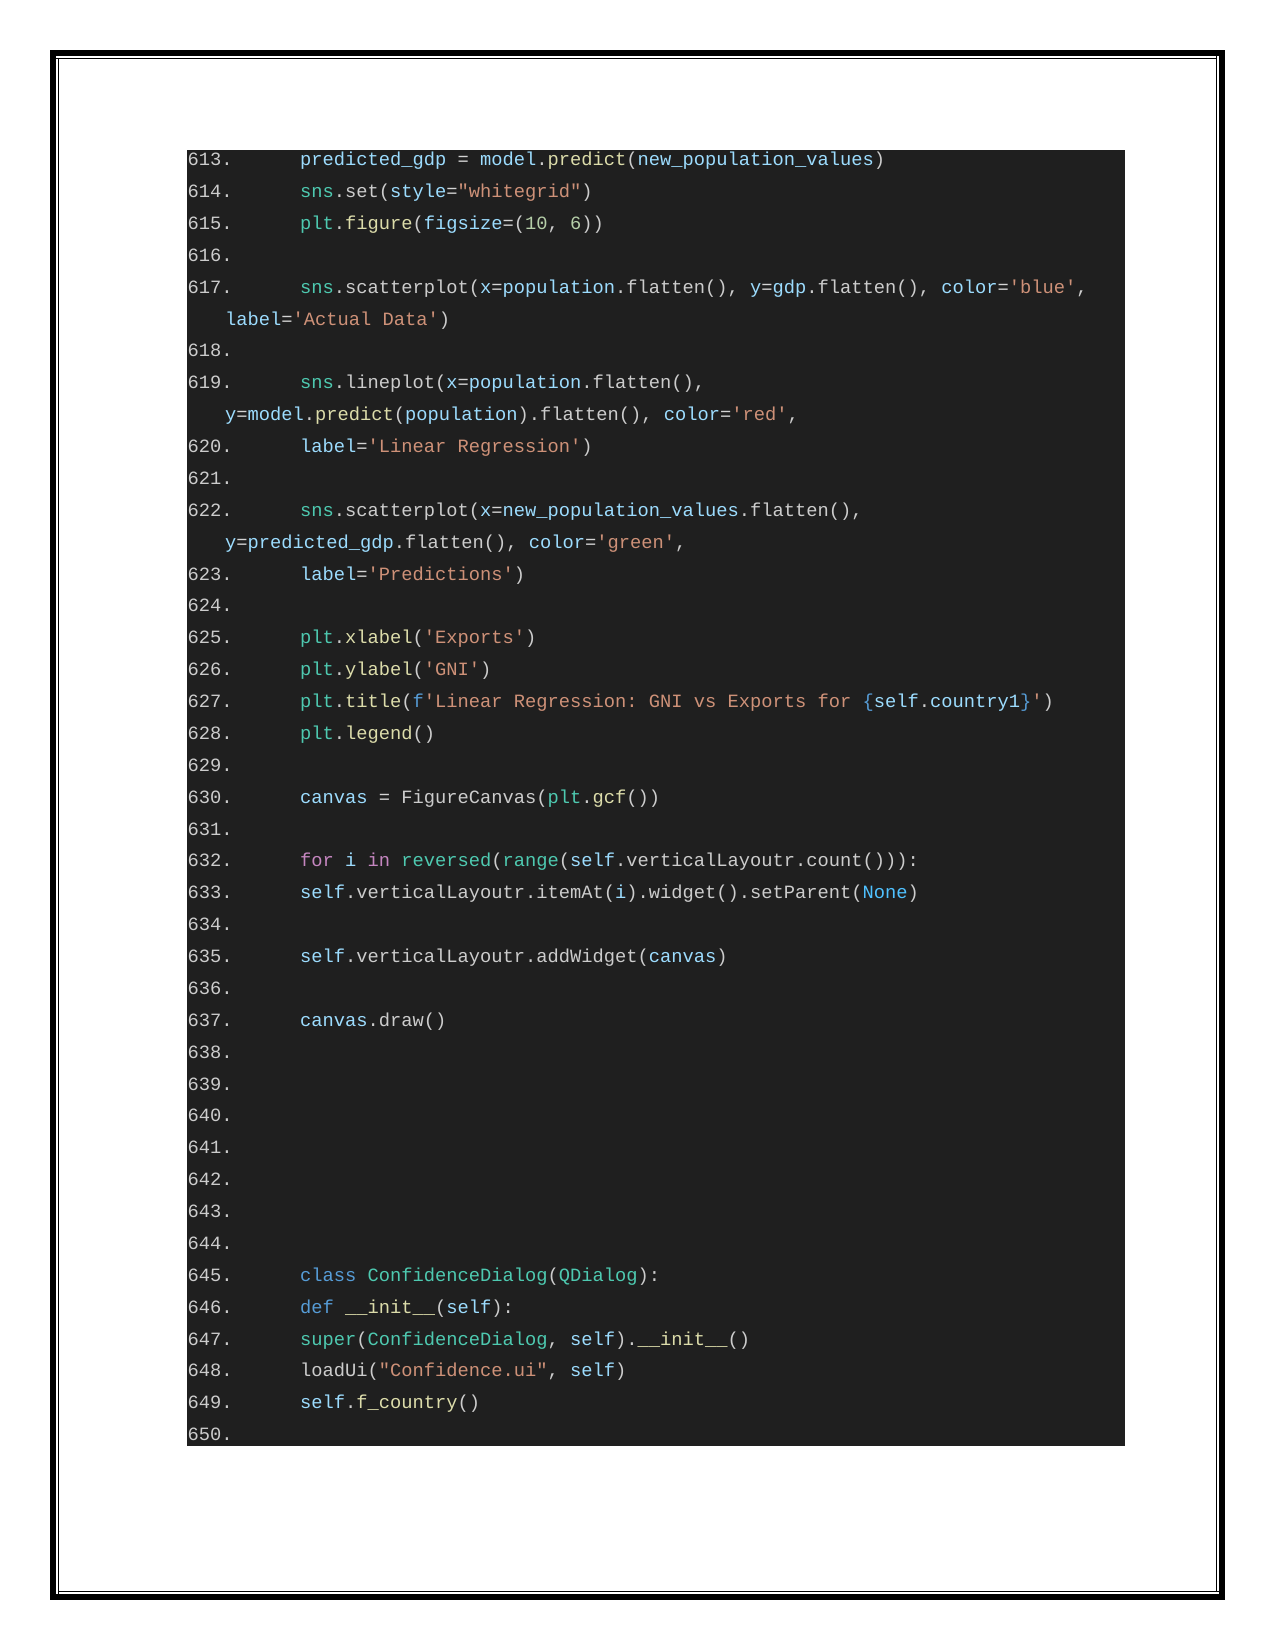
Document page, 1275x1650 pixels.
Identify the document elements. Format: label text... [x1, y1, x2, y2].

list canvas = FigureCanvas(plt.gcf()) [187, 787, 1125, 809]
list plt.figure(figsize=(10, 6)) [187, 214, 1125, 235]
list class ConfidenceDialog(QDialog): [187, 1266, 1125, 1287]
list predicted_gdp = model.predict(new_population_values) [187, 150, 1125, 171]
list plt.xlabel('Exports') [187, 628, 1125, 649]
list label='Linear Regression') [187, 437, 1125, 458]
list plt.title(f'Linear Regression: GNI vs Exports for {self.country1}') [187, 692, 1125, 713]
list canvas.draw() [187, 1011, 1125, 1032]
list for i in reversed(range(self.verticalLayoutr.count())): [187, 851, 1125, 872]
list sns.scatterplot(x=population.flatten(), y=gdp.flatten(), color='blue', label='Actual Data') [187, 277, 1125, 331]
list sns.set(style="whitegrid") [187, 182, 1125, 203]
list loadUi("Confidence.ui", self) [187, 1361, 1125, 1382]
list plt.legend() [187, 724, 1125, 745]
list self.f_country() [187, 1393, 1125, 1414]
list label='Predictions') [187, 564, 1125, 586]
list def __init__(self): [187, 1297, 1125, 1319]
list super(ConfidenceDialog, self).__init__() [187, 1329, 1125, 1351]
list sns.lineplot(x=population.flatten(), y=model.predict(population).flatten(), color='red', [187, 373, 1125, 426]
list plt.ylabel('GNI') [187, 660, 1125, 681]
list self.verticalLayoutr.addWidget(canvas) [187, 947, 1125, 968]
list sns.scatterplot(x=new_population_values.flatten(), y=predicted_gdp.flatten(), color='green', [187, 501, 1125, 554]
list self.verticalLayoutr.itemAt(i).widget().setParent(None) [187, 883, 1125, 904]
